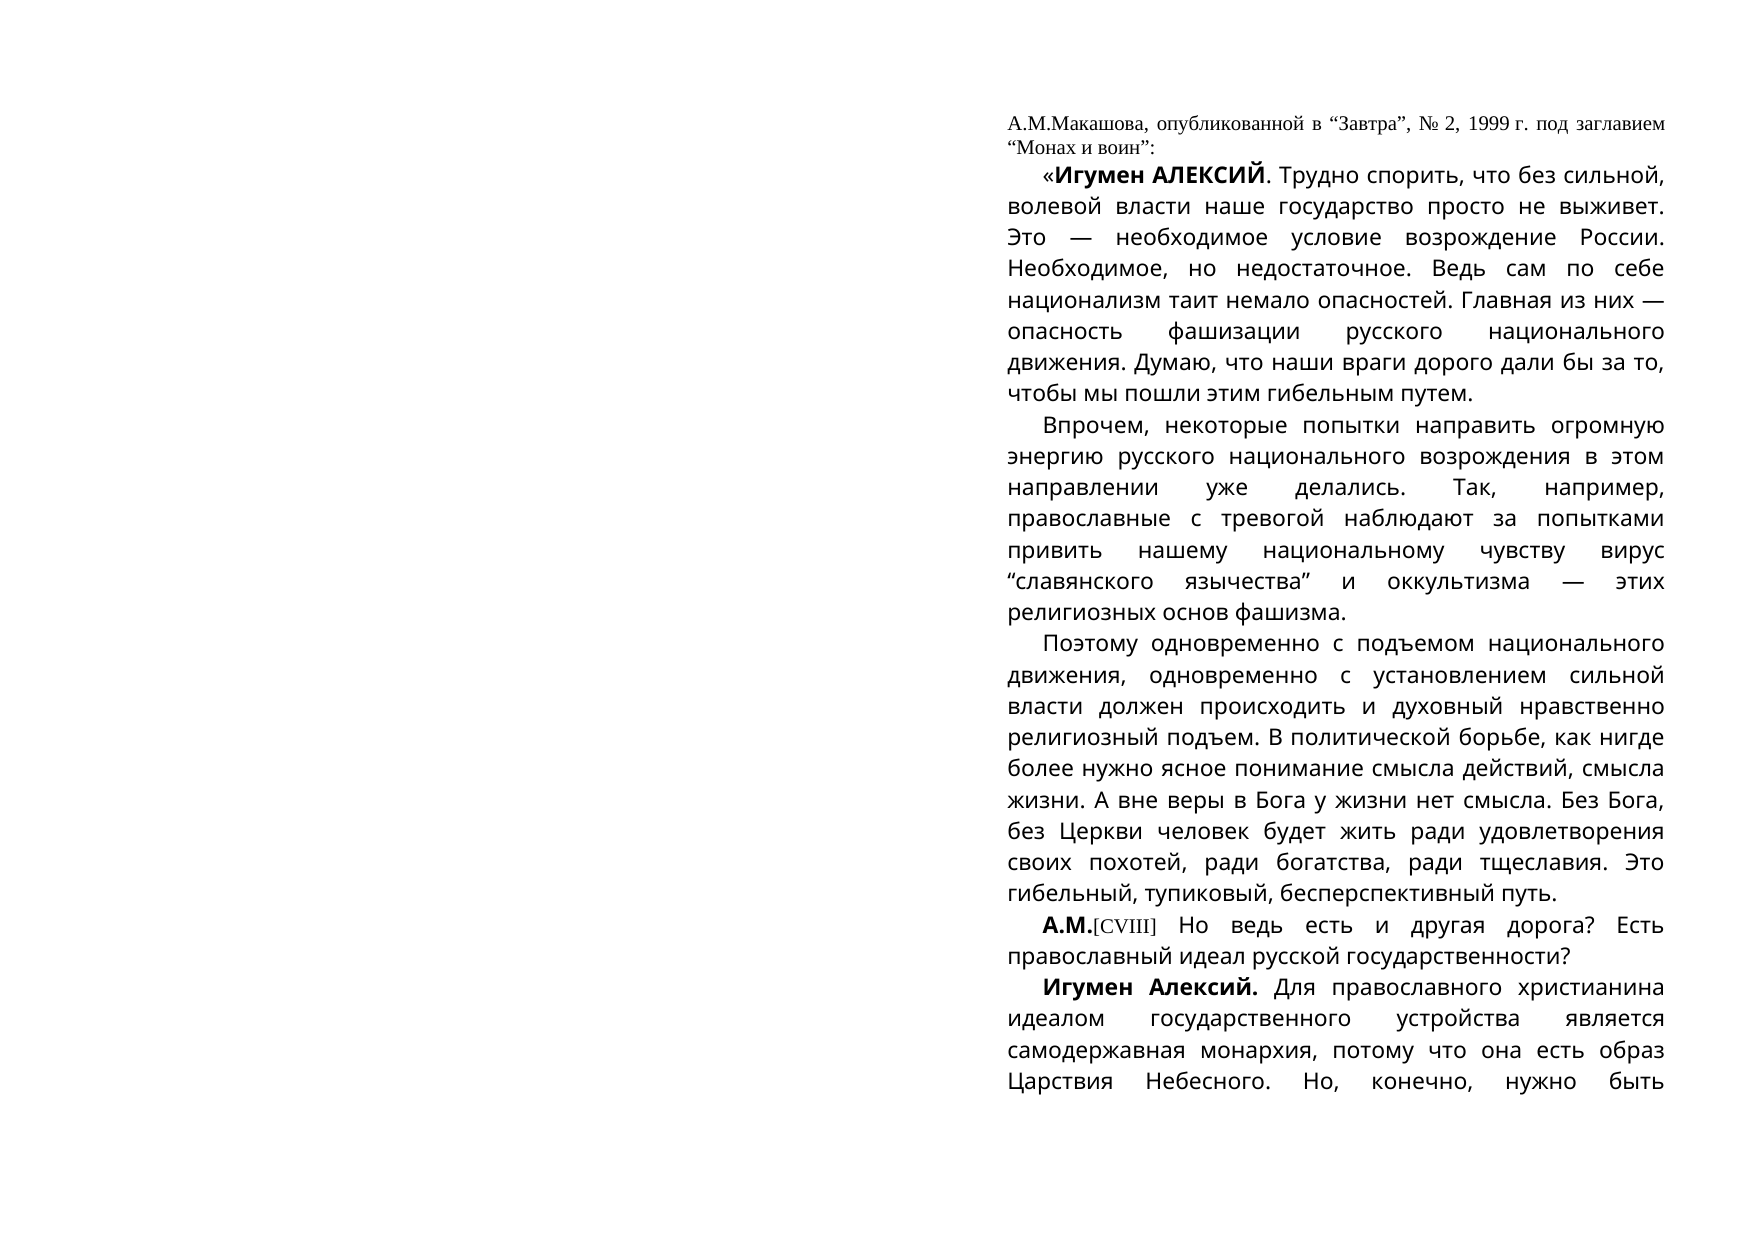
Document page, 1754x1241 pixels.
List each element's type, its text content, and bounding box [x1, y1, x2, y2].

text Впрочем, некоторые попытки направить огромную энергию русского национального возрождения в этом направлении уже делались. Так, например, православные с тревогой наблюдают за попытками привить нашему национальному чувству вирус “славянского язычества” и оккультизма — этих религиозных основ фашизма. [1007, 409, 1665, 627]
text А.М.[CVIII] Но ведь есть и другая дорога? Есть православный идеал русской государственности? [1007, 909, 1665, 971]
text Поэтому одновременно с подъемом национального движения, одновременно с установлением сильной власти должен происходить и духовный нравственно религиозный подъем. В политической борьбе, как нигде более нужно ясное понимание смысла действий, смысла жизни. А вне веры в Бога у жизни нет смысла. Без Бога, без Церкви человек будет жить ради удовлетворения своих похотей, ради богатства, ради тщеславия. Это гибельный, тупиковый, бесперспективный путь. [1007, 627, 1665, 909]
text «Игумен АЛЕКСИЙ. Трудно спорить, что без сильной, волевой власти наше государство просто не выживет. Это — необходимое условие возрождение России. Необходимое, но недостаточное. Ведь сам по себе национализм таит немало опасностей. Главная из них — опасность фашизации русского национального движения. Думаю, что наши враги дорого дали бы за то, чтобы мы пошли этим гибельным путем. [1007, 159, 1665, 409]
